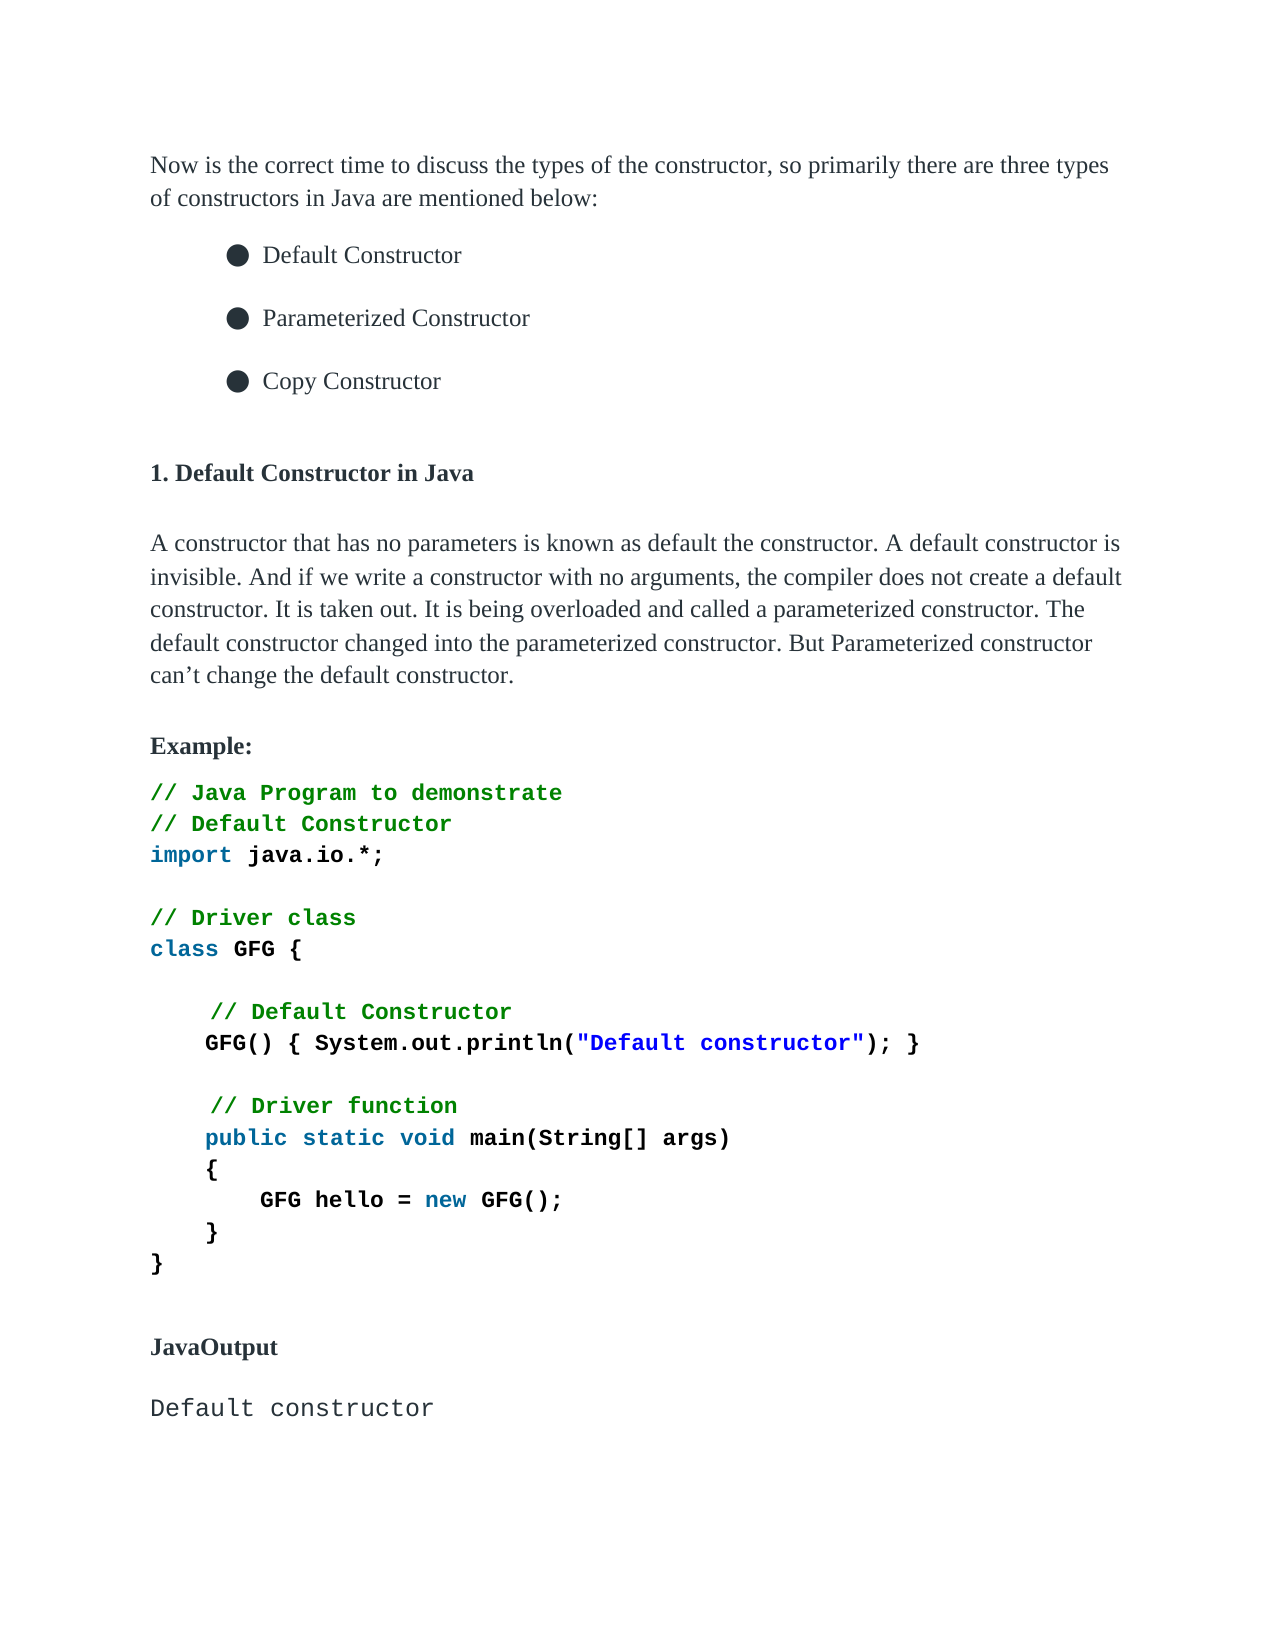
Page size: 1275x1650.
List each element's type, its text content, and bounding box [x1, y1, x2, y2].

list Copy Constructor [225, 358, 1125, 398]
subtitle 1. Default Constructor in Java [150, 458, 1125, 487]
text class GFG { [150, 937, 1125, 963]
text { [150, 1157, 1125, 1183]
text public static void main(String[] args) [150, 1126, 1125, 1152]
text // Driver function [150, 1094, 1125, 1120]
subtitle JavaOutput [150, 1332, 1125, 1361]
list Parameterized Constructor [225, 295, 1125, 335]
text Default constructor [150, 1395, 1125, 1423]
list Default Constructor [225, 233, 1125, 272]
text Example: [150, 731, 1125, 760]
text GFG hello = new GFG(); [150, 1188, 1125, 1214]
text GFG() { System.out.println("Default constructor"); } [150, 1032, 1125, 1058]
text Now is the correct time to discuss the types of the constructor, so primarily there are three types of constructors in Java are mentioned below: [150, 150, 1125, 212]
text // Default Constructor [150, 1000, 1125, 1026]
text // Default Constructor [150, 812, 1125, 838]
text // Java Program to demonstrate [150, 781, 1125, 807]
text } [150, 1220, 1125, 1246]
text // Driver class [150, 906, 1125, 932]
text } [150, 1251, 1125, 1277]
subtitle A constructor that has no parameters is known as default the constructor. A default constructor is invisible. And if we write a constructor with no arguments, the compiler does not create a default constructor. It is taken out. It is being overloaded and called a parameterized constructor. The default constructor changed into the parameterized constructor. But Parameterized constructor can’t change the default constructor. [150, 528, 1125, 689]
text import java.io.*; [150, 843, 1125, 869]
